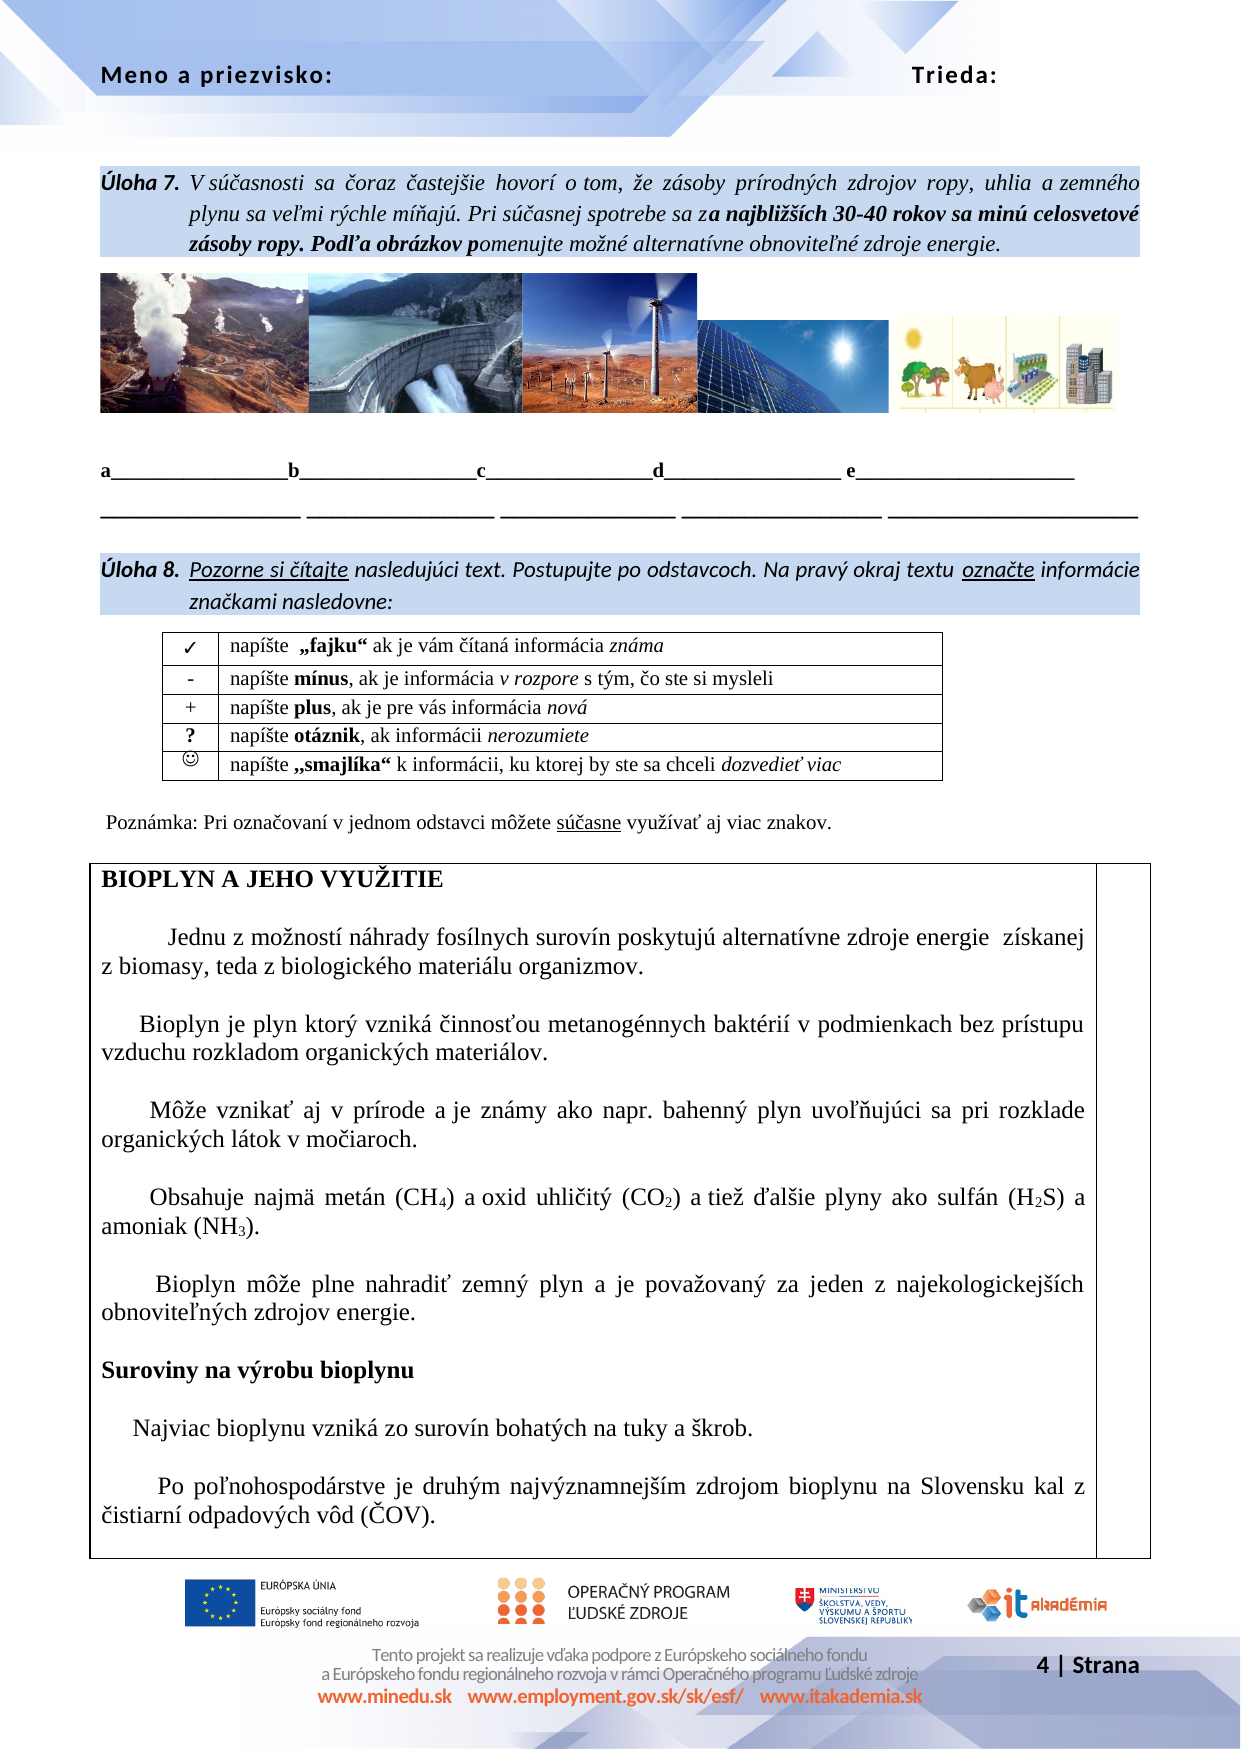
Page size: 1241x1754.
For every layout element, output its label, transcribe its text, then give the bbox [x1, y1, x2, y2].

picture [100, 273, 889, 413]
picture [153, 1565, 1241, 1749]
table_cell ? [163, 724, 218, 751]
text Poznámka: Pri označovaní v jednom odstavci môžete súčasne využívať aj viac znakov. [100, 810, 1140, 834]
table_cell napíšte ,,smajlíka“ k informácii, ku ktorej by ste sa chceli dozvedieť viac [219, 752, 942, 780]
table_header napíšte „fajku“ ak je vám čítaná informácia známa [219, 633, 942, 665]
table_cell napíšte plus, ak je pre vás informácia nová [219, 695, 942, 722]
text Pozorne si čítajte nasledujúci text. Postupujte po odstavcoch. Na pravý okraj textu označte informácie značkami nasledovne: [100, 553, 1140, 615]
picture [795, 1588, 913, 1625]
table_header [1097, 864, 1150, 1558]
text ________________ _______________ ______________ ________________ ____________________ [100, 492, 1140, 521]
table_cell + [163, 695, 218, 722]
picture [0, 0, 1003, 155]
table_cell [163, 752, 218, 780]
table_cell napíšte otáznik, ak informácii nerozumiete [219, 724, 942, 751]
table_cell - [163, 666, 218, 694]
text V súčasnosti sa čoraz častejšie hovorí o tom, že zásoby prírodných zdrojov ropy, uhlia a zemného plynu sa veľmi rýchle míňajú. Pri súčasnej spotrebe sa za najbližších 30-40 rokov sa minú celosvetové zásoby ropy. Podľa obrázkov pomenujte možné alternatívne obnoviteľné zdroje energie. [100, 166, 1140, 257]
picture [893, 316, 1117, 413]
text a_________________b_________________c________________d_________________ e_____________________ [100, 458, 1140, 482]
table_header ✓ [163, 633, 218, 665]
table_cell napíšte mínus, ak je informácia v rozpore s tým, čo ste si mysleli [219, 666, 942, 694]
